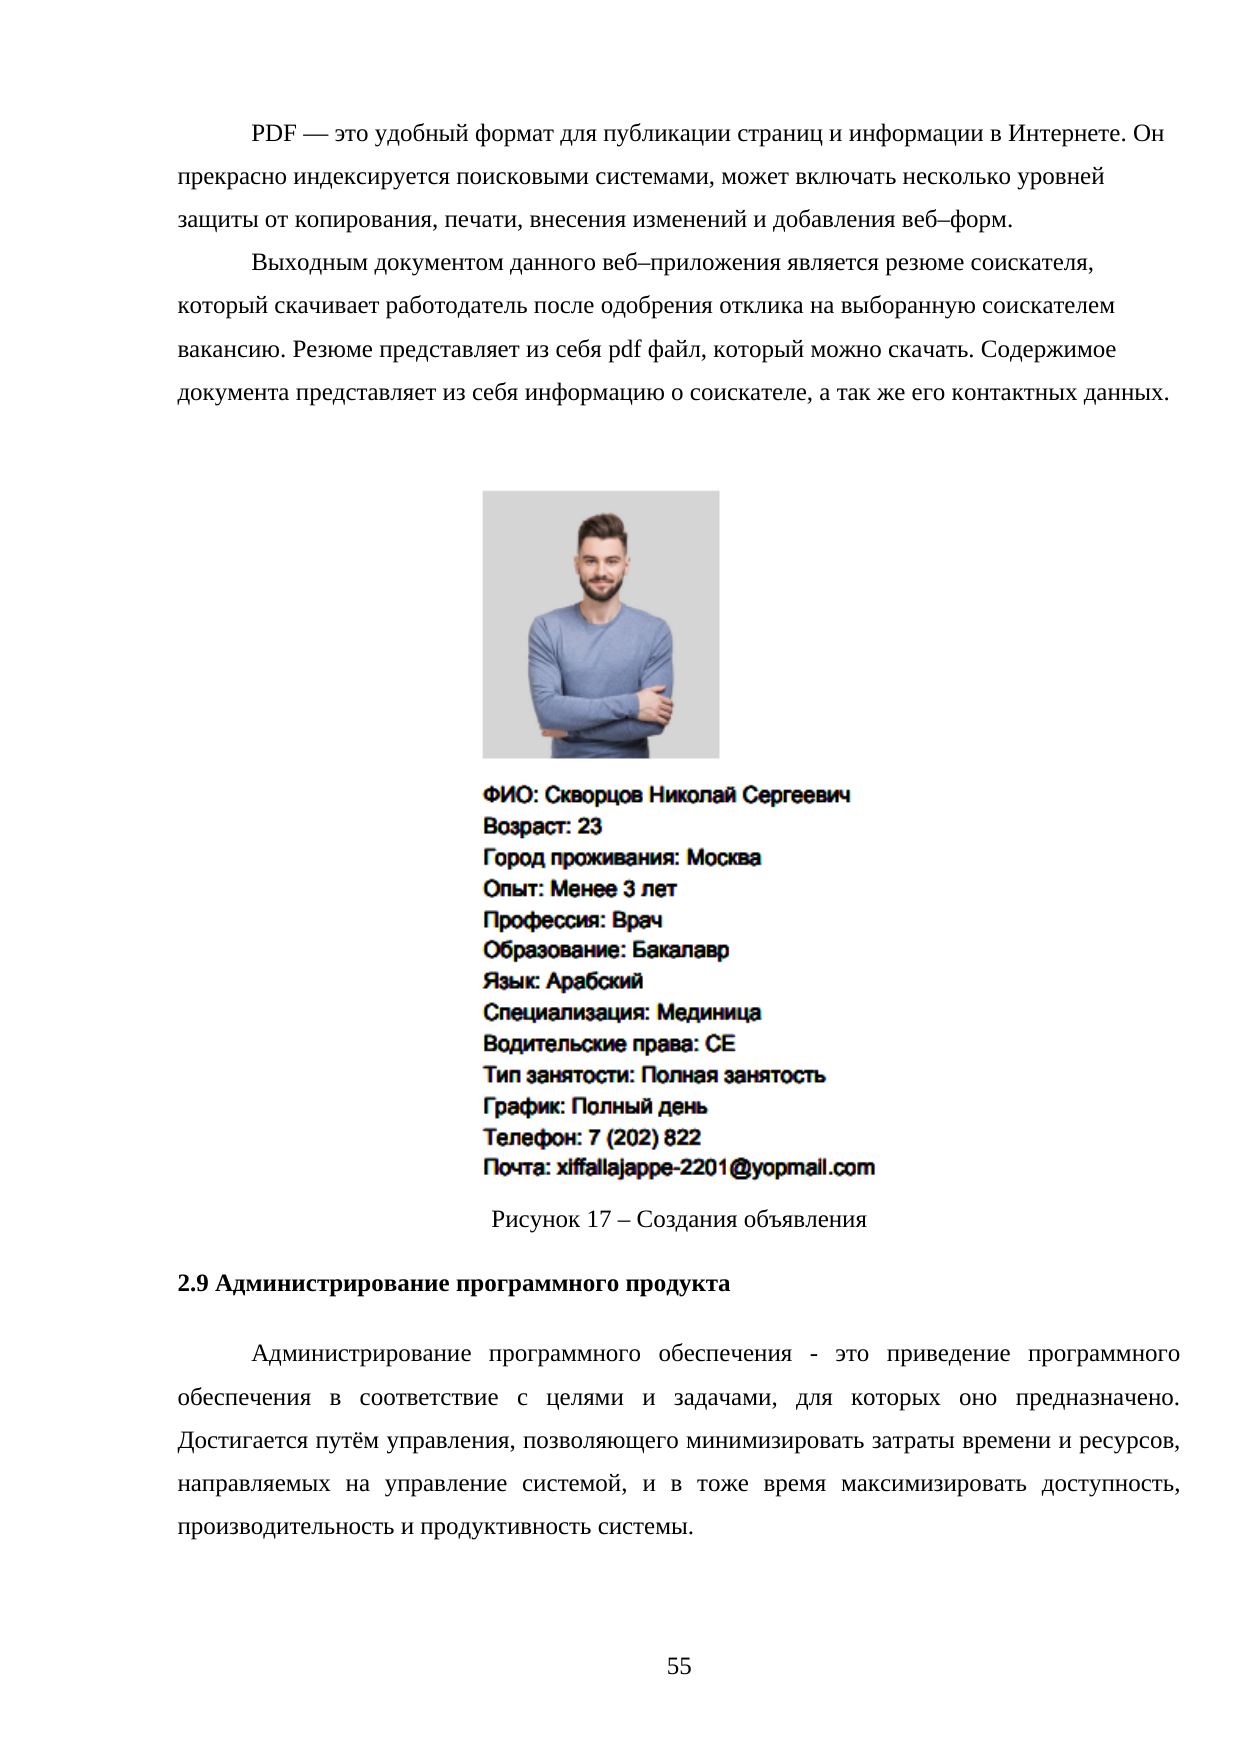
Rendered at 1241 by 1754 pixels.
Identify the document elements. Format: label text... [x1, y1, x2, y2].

text Выходным документом данного веб–приложения является резюме соискателя, который скачивает работодатель после одобрения отклика на выборанную соискателем вакансию. Резюме представляет из себя pdf файл, который можно скачать. Содержимое документа представляет из себя информацию о соискателе, а так же его контактных данных. [177, 247, 1181, 406]
text Рисунок 17 – Создания объявления [177, 1204, 1181, 1233]
picture [458, 463, 900, 1190]
text PDF — это удобный формат для публикации страниц и информации в Интернете. Он прекрасно индексируется поисковыми системами, может включать несколько уровней защиты от копирования, печати, внесения изменений и добавления веб–форм. [177, 118, 1181, 233]
text Администрирование программного обеспечения - это приведение программного обеспечения в соответствие с целями и задачами, для которых оно предназначено. Достигается путём управления, позволяющего минимизировать затраты времени и ресурсов, направляемых на управление системой, и в тоже время максимизировать доступность, производительность и продуктивность системы. [177, 1338, 1181, 1540]
subtitle 2.9 Администрирование программного продукта [177, 1268, 1181, 1297]
